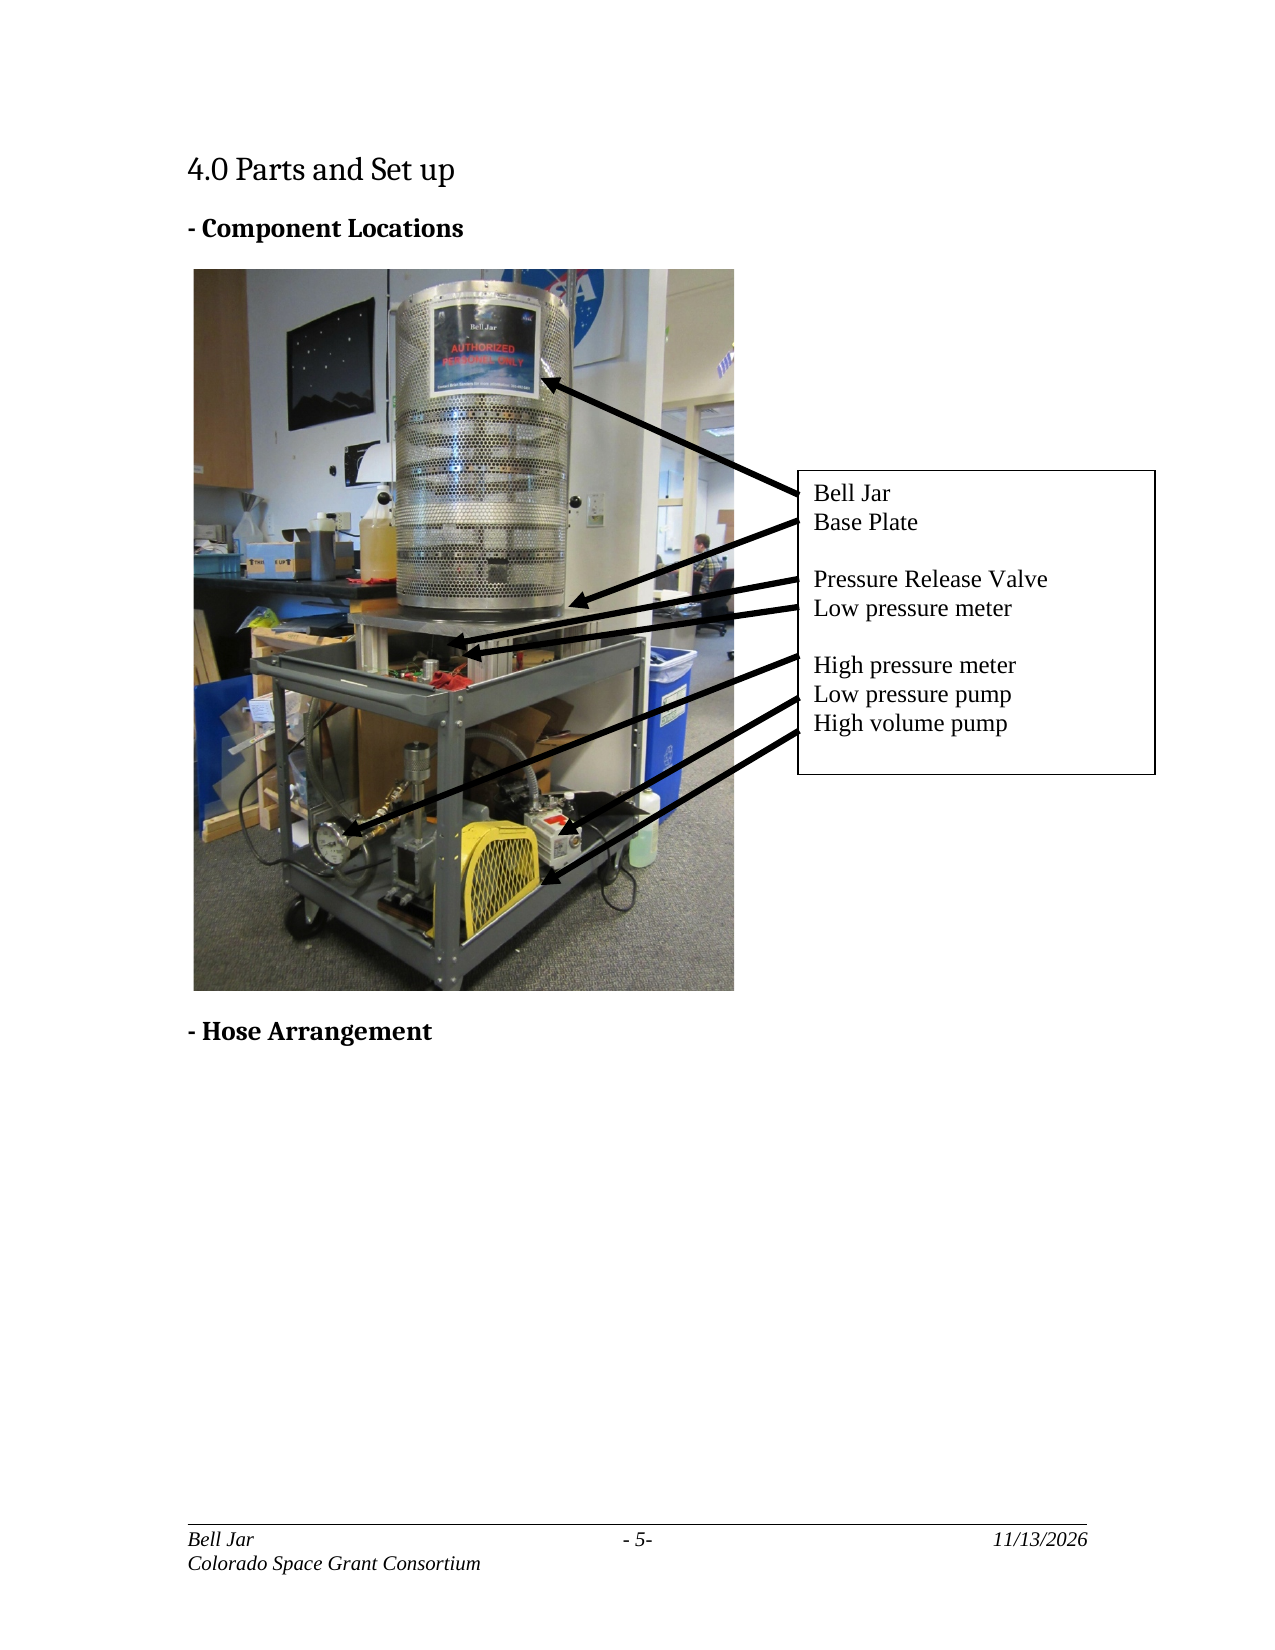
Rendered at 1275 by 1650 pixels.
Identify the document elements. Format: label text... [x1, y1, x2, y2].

subtitle - Hose Arrangement [187, 1016, 1087, 1047]
subtitle 4.0 Parts and Set up [187, 150, 1087, 188]
picture [480, 595, 735, 649]
subtitle - Component Locations [187, 213, 1087, 244]
picture [193, 269, 735, 991]
